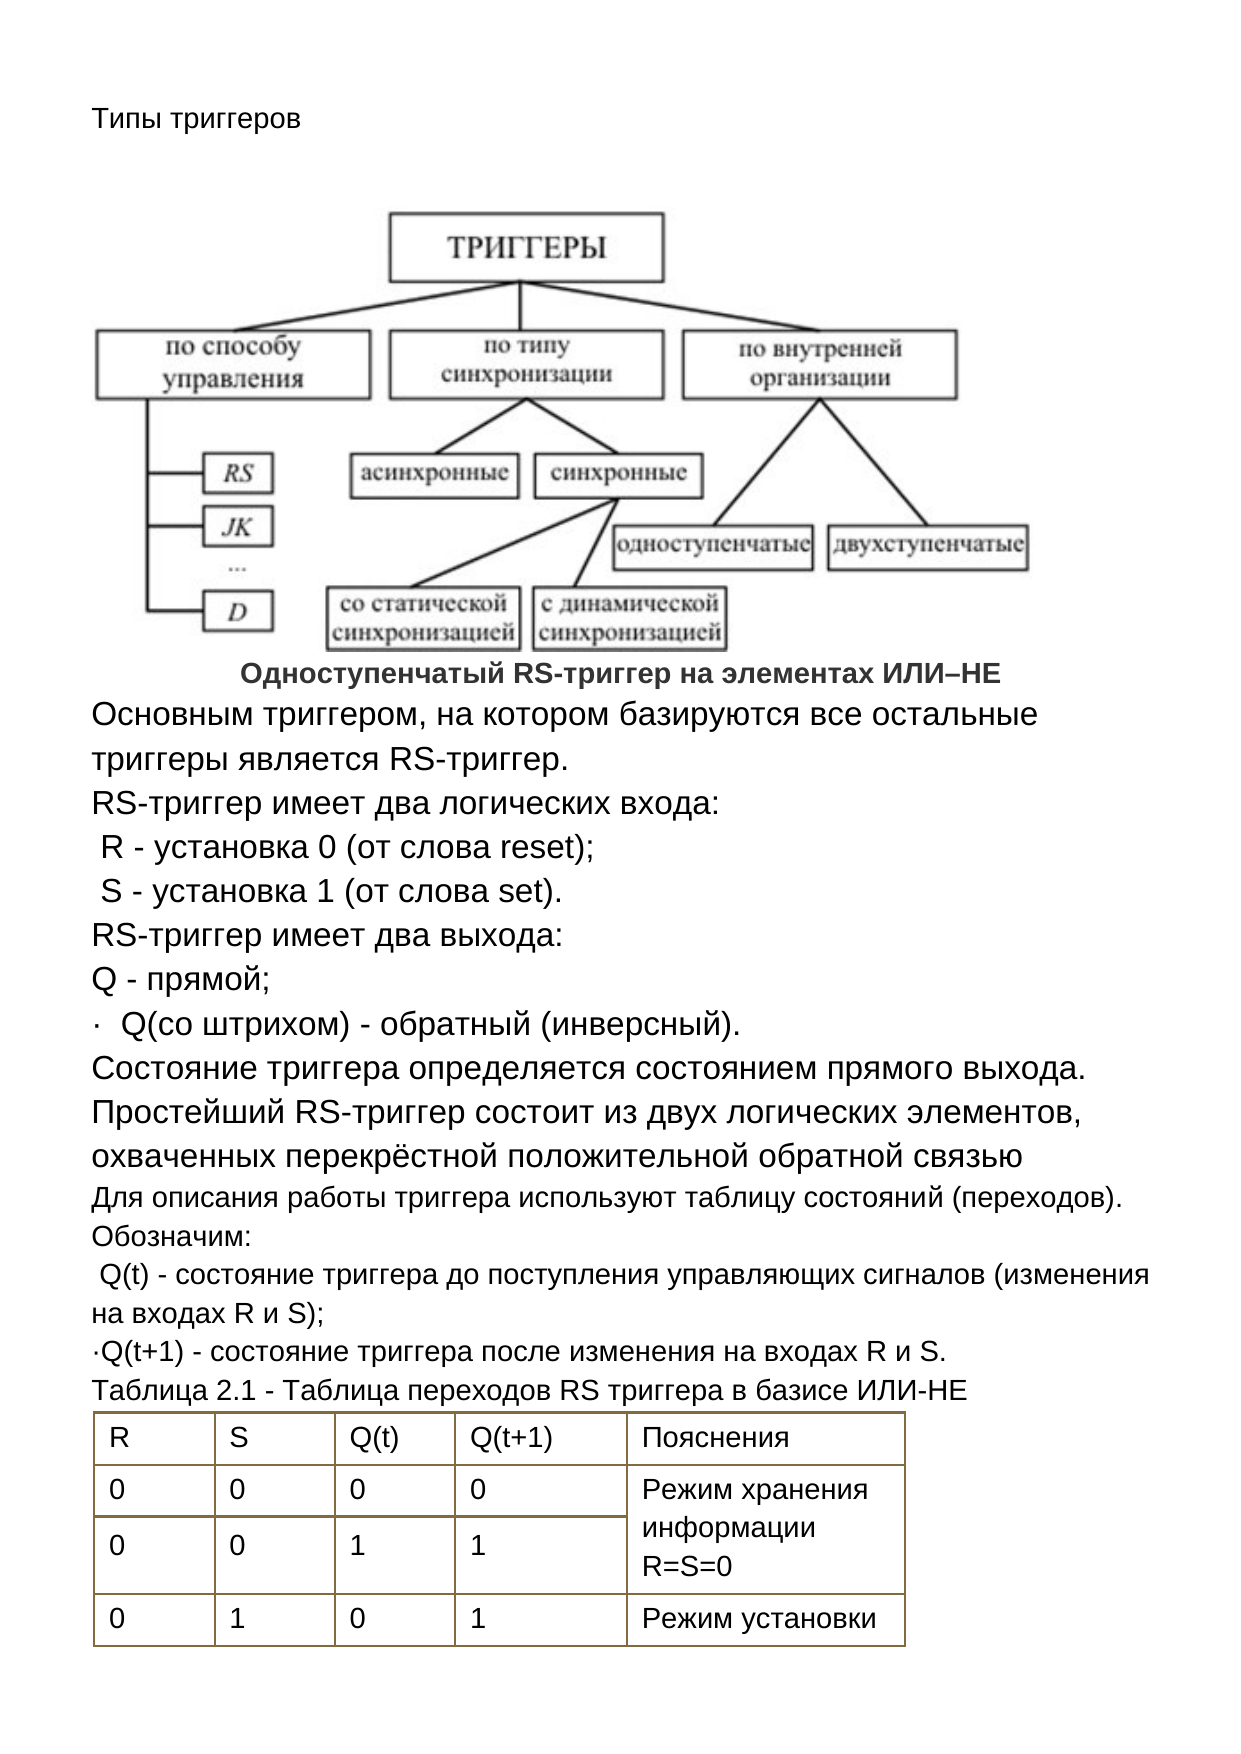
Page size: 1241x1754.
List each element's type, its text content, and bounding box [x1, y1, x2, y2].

text Состояние триггера определяется состоянием прямого выхода. Простейший RS-триггер состоит из двух логических элементов, охваченных перекрёстной положительной обратной связью [91, 1048, 1151, 1174]
table_cell 0 [216, 1466, 334, 1515]
table_cell 0 [336, 1466, 454, 1515]
text RS-триггер имеет два логических входа: [91, 783, 1151, 821]
text S - установка 1 (от слова set). [91, 871, 1151, 909]
table_header R [95, 1414, 214, 1463]
table_cell 0 [216, 1518, 334, 1592]
text Q - прямой; [91, 959, 1151, 998]
text ·Q(t+1) - состояние триггера после изменения на входах R и S. [91, 1334, 1151, 1368]
table_cell 1 [456, 1595, 626, 1644]
table_cell Режим хранения информации R=S=0 [628, 1466, 904, 1592]
table_cell 0 [456, 1466, 626, 1515]
text · Q(со штрихом) - обратный (инверсный). [91, 1003, 1151, 1042]
text Основным триггером, на котором базируются все остальные триггеры является RS-триггер. [91, 694, 1151, 777]
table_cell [628, 1595, 904, 1644]
table_cell 1 [336, 1518, 454, 1592]
text Q(t) - состояние триггера до поступления управляющих сигналов (изменения на входах R и S); [91, 1257, 1151, 1329]
table_header S [216, 1414, 334, 1463]
picture [91, 178, 1046, 652]
text Таблица 2.1 - Таблица переходов RS триггера в базисе ИЛИ-НЕ [91, 1373, 1151, 1406]
table_cell 1 [216, 1595, 334, 1644]
table_header Q(t) [336, 1414, 454, 1463]
table_cell 0 [336, 1595, 454, 1644]
text R - установка 0 (от слова reset); [91, 827, 1151, 865]
text Типы триггеров [91, 101, 1151, 135]
table_header Пояснения [628, 1414, 904, 1463]
text RS-триггер имеет два выхода: [91, 915, 1151, 954]
text Обозначим: [91, 1219, 1151, 1252]
table_cell 1 [456, 1518, 626, 1592]
table_cell 0 [95, 1595, 214, 1644]
text Для описания работы триггера используют таблицу состояний (переходов). [91, 1180, 1151, 1214]
table_header Q(t+1) [456, 1414, 626, 1463]
table_cell 0 [95, 1466, 214, 1515]
text Одноступенчатый RS-триггер на элементах ИЛИ–НЕ [91, 656, 1151, 689]
table_cell 0 [95, 1518, 214, 1592]
